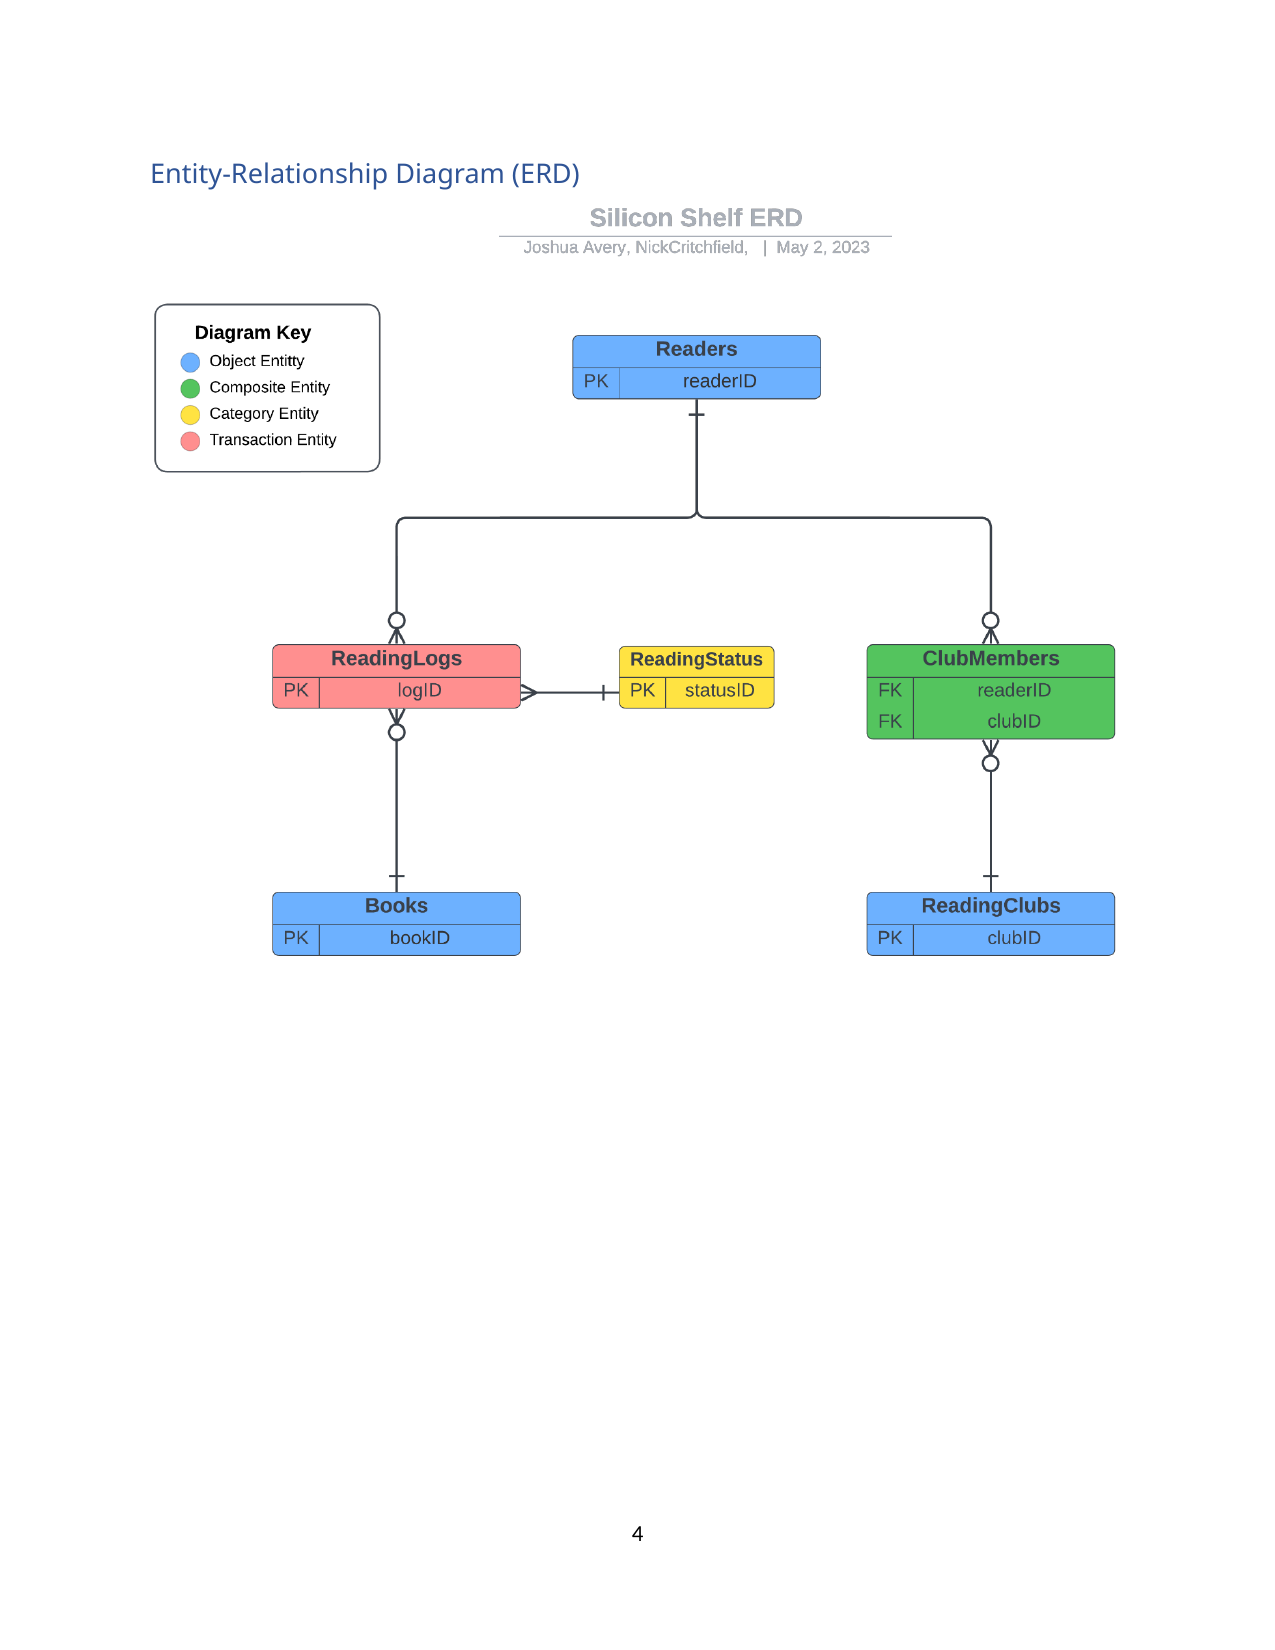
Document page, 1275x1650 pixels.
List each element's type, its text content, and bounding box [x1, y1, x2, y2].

picture [150, 193, 1125, 987]
subtitle Entity-Relationship Diagram (ERD) [150, 154, 1125, 191]
